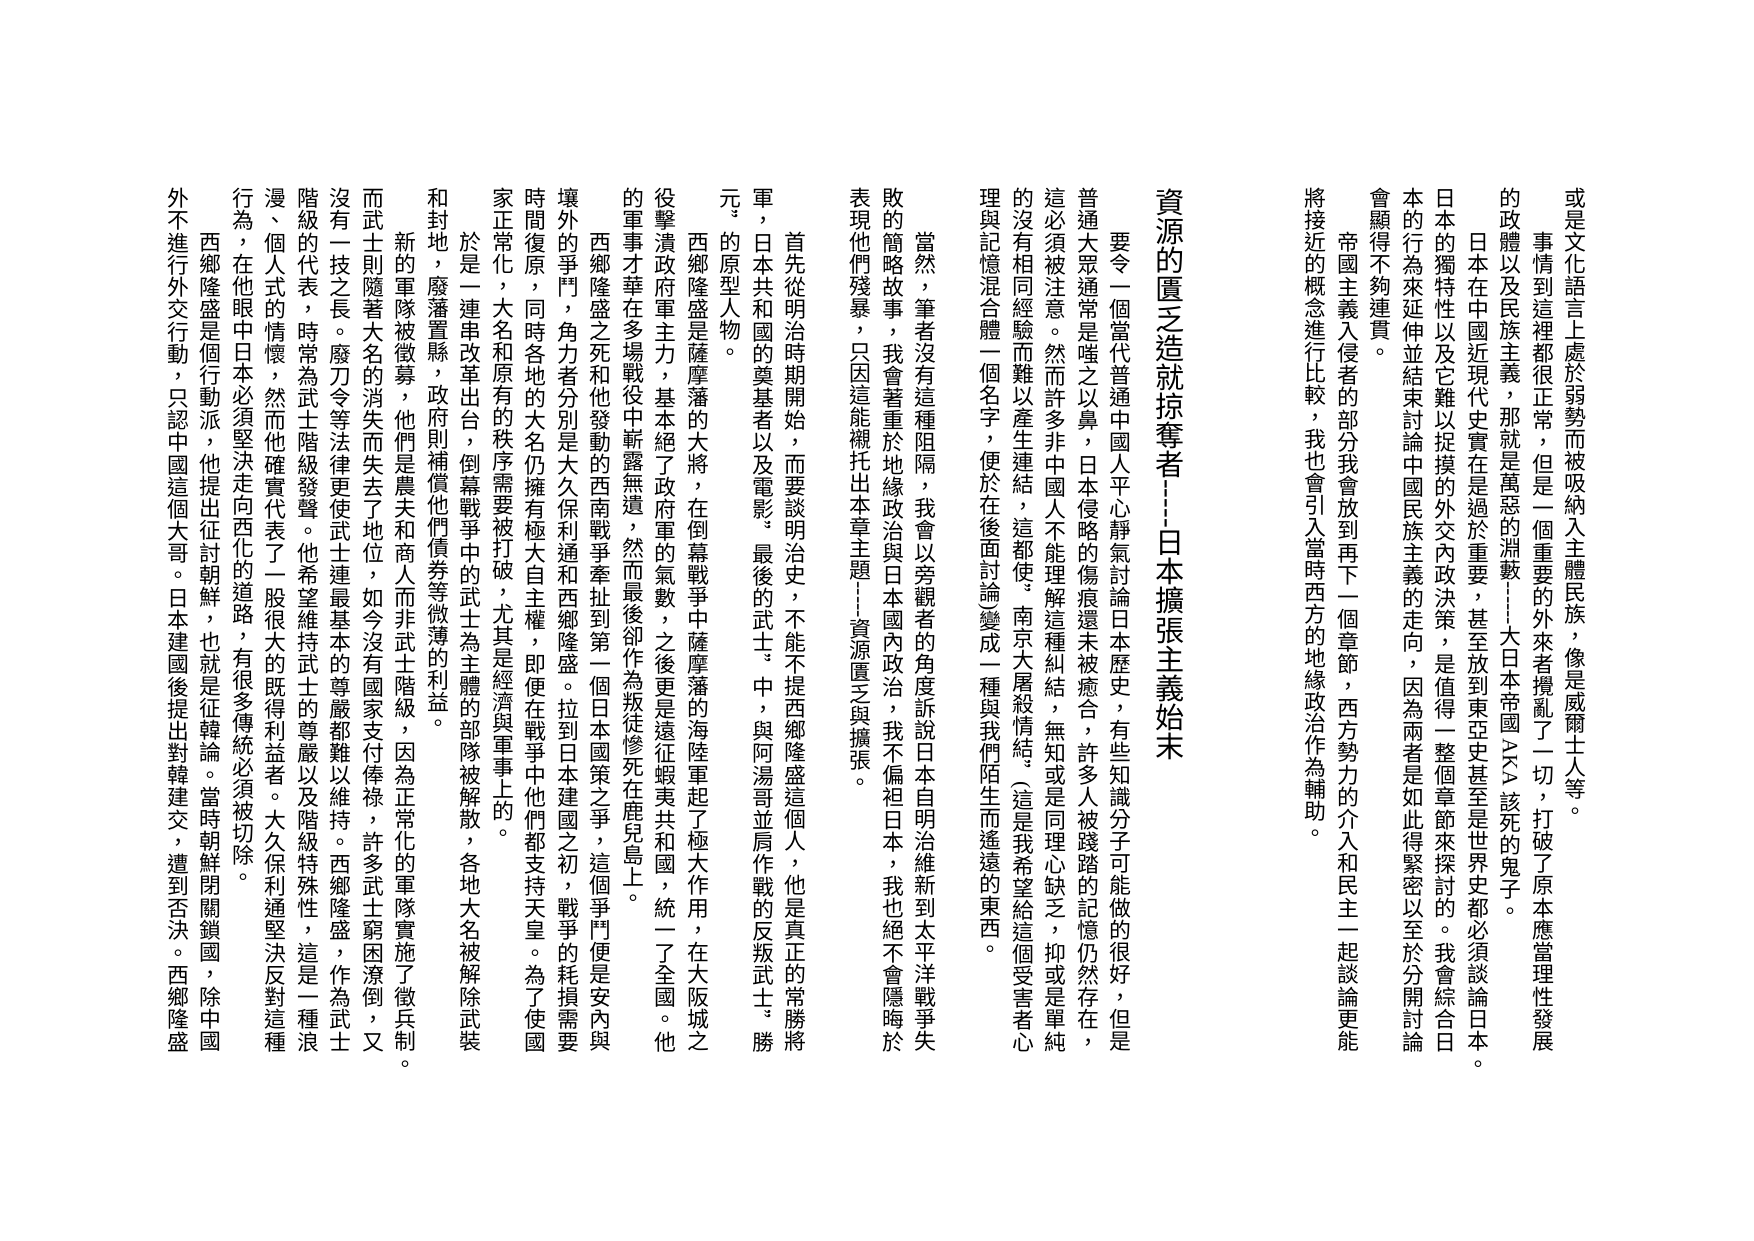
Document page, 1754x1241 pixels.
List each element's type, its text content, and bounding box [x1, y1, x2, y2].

text 新的軍隊被徵募，他們是農夫和商人而非武士階級，因為正常化的軍隊實施了徵兵制。而武士則隨著大名的消失而失去了地位，如今沒有國家支付俸祿，許多武士窮困潦倒，又沒有一技之長。廢刀令等法律更使武士連最基本的尊嚴都難以維持。西鄉隆盛，作為武士階級的代表，時常為武士階級發聲。他希望維持武士的尊嚴以及階級特殊性，這是一種浪漫、個人式的情懷，然而他確實代表了一股很大的既得利益者。大久保利通堅決反對這種行為，在他眼中日本必須堅決走向西化的道路，有很多傳統必須被切除。 [227, 187, 422, 1053]
text 當然，筆者沒有這種阻隔，我會以旁觀者的角度訴說日本自明治維新到太平洋戰爭失敗的簡略故事，我會著重於地緣政治與日本國內政治，我不偏袒日本，我也絕不會隱晦於表現他們殘暴，只因這能襯托出本章主題-----資源匱乏與擴張。 [844, 187, 942, 1053]
text 西鄉隆盛是薩摩藩的大將，在倒幕戰爭中薩摩藩的海陸軍起了極大作用，在大阪城之役擊潰政府軍主力，基本絕了政府軍的氣數，之後更是遠征蝦夷共和國，統一了全國。他的軍事才華在多場戰役中嶄露無遺，然而最後卻作為叛徒慘死在鹿兒島上。 [617, 187, 714, 1053]
text 西鄉隆盛之死和他發動的西南戰爭牽扯到第一個日本國策之爭，這個爭鬥便是安內與壤外的爭鬥，角力者分別是大久保利通和西鄉隆盛。拉到日本建國之初，戰爭的耗損需要時間復原，同時各地的大名仍擁有極大自主權，即便在戰爭中他們都支持天皇。為了使國家正常化，大名和原有的秩序需要被打破，尤其是經濟與軍事上的。 [487, 187, 617, 1053]
text 日本在中國近現代史實在是過於重要，甚至放到東亞史甚至是世界史都必須談論日本。日本的獨特性以及它難以捉摸的外交內政決策，是值得一整個章節來探討的。我會綜合日本的行為來延伸並結束討論中國民族主義的走向，因為兩者是如此得緊密以至於分開討論會顯得不夠連貫。 [1364, 187, 1494, 1053]
text 於是一連串改革出台，倒幕戰爭中的武士為主體的部隊被解散，各地大名被解除武裝和封地，廢藩置縣，政府則補償他們債券等微薄的利益。 [422, 187, 487, 1053]
text 要令一個當代普通中國人平心靜氣討論日本歷史，有些知識分子可能做的很好，但是普通大眾通常是嗤之以鼻，日本侵略的傷痕還未被癒合，許多人被踐踏的記憶仍然存在，這必須被注意。然而許多非中國人不能理解這種糾結，無知或是同理心缺乏，抑或是單純的沒有相同經驗而難以產生連結，這都使”南京大屠殺情結”(這是我希望給這個受害者心理與記憶混合體一個名字，便於在後面討論)變成一種與我們陌生而遙遠的東西。 [974, 187, 1137, 1053]
text 事情到這裡都很正常，但是一個重要的外來者攪亂了一切，打破了原本應當理性發展的政體以及民族主義，那就是萬惡的淵藪------大日本帝國AKA該死的鬼子。 [1494, 187, 1559, 1053]
text 首先從明治時期開始，而要談明治史，不能不提西鄉隆盛這個人，他是真正的常勝將軍，日本共和國的奠基者以及電影”最後的武士”中，與阿湯哥並肩作戰的反叛武士”勝元”的原型人物。 [714, 187, 812, 1053]
text 帝國主義入侵者的部分我會放到再下一個章節，西方勢力的介入和民主一起談論更能將接近的概念進行比較，我也會引入當時西方的地緣政治作為輔助。 [1299, 187, 1364, 1053]
text 資源的匱乏造就掠奪者-----日本擴張主義始末 [1137, 187, 1202, 1053]
